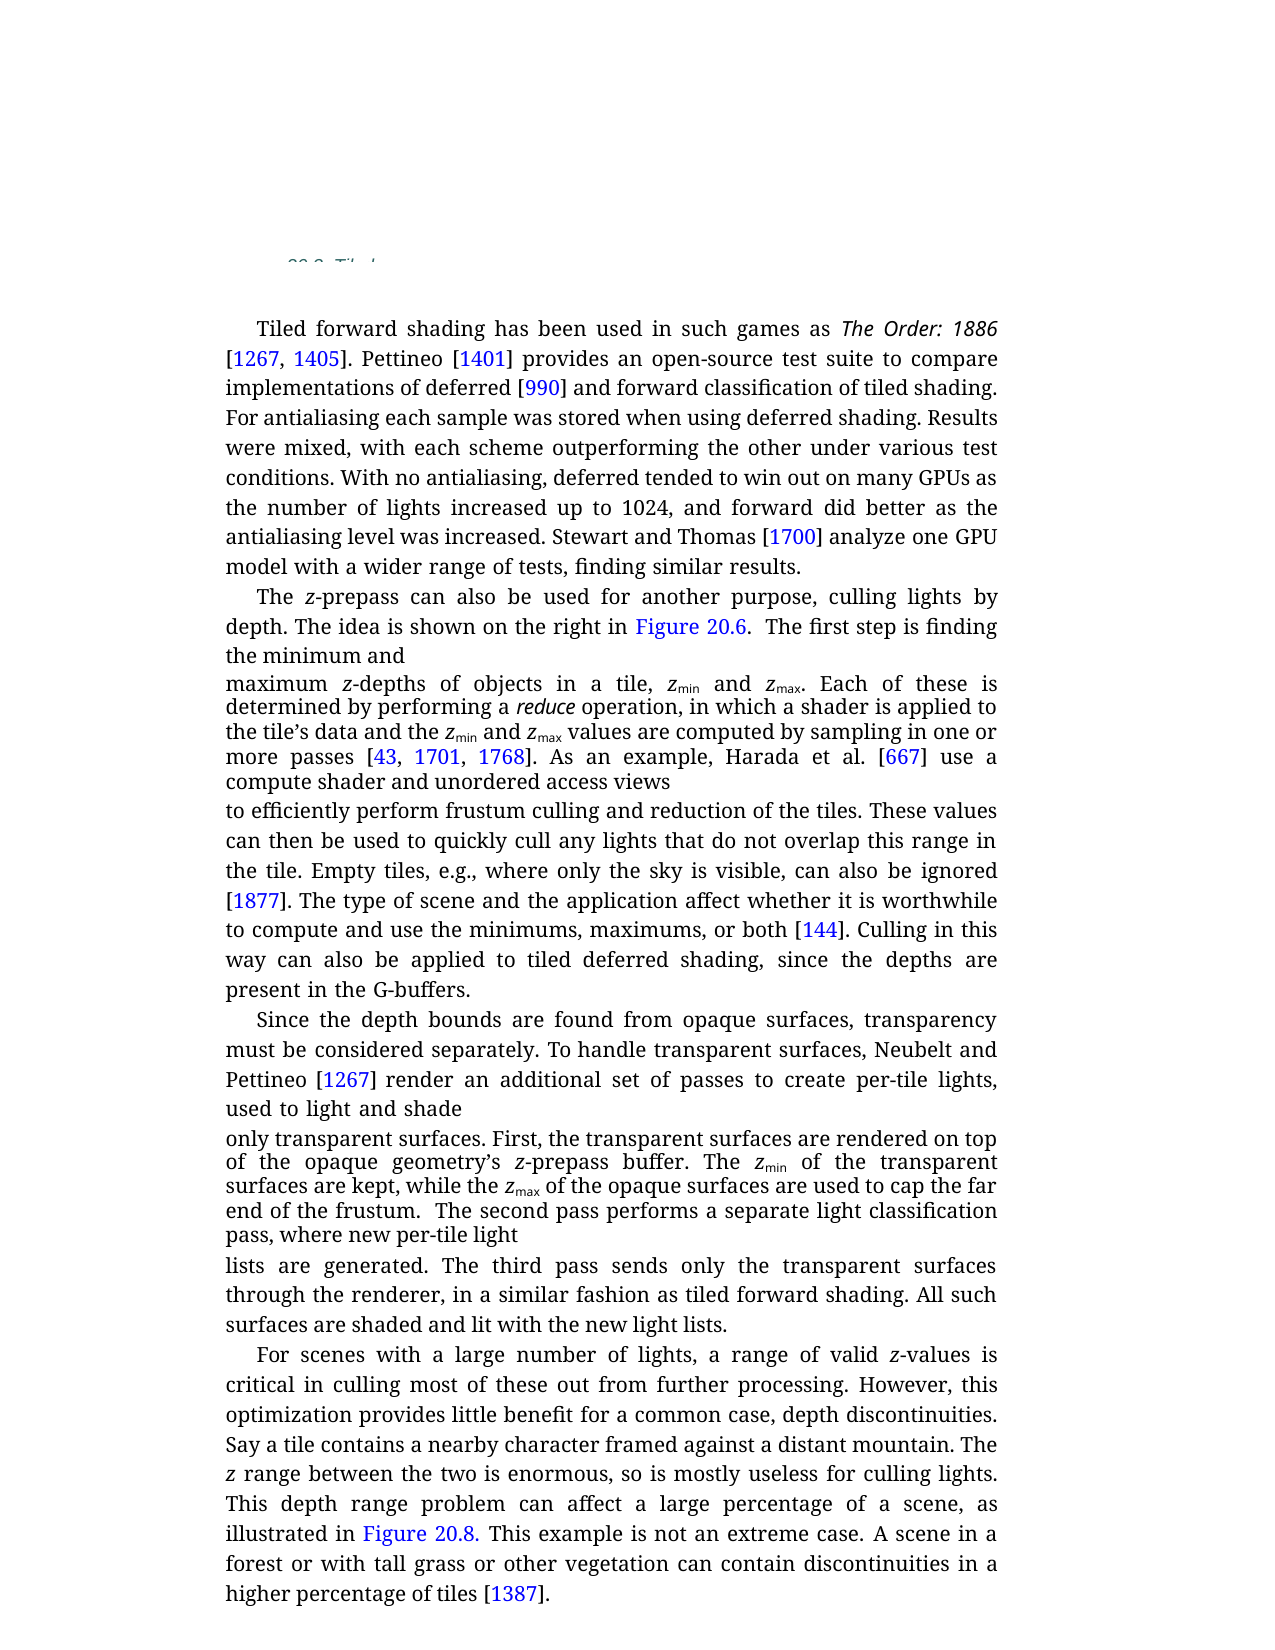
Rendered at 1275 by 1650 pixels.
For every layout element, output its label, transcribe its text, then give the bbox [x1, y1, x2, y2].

text The z-prepass can also be used for another purpose, culling lights by depth. The idea is shown on the right in Figure 20.6. The first step is finding the minimum and [225, 582, 998, 670]
text to efficiently perform frustum culling and reduction of the tiles. These values can then be used to quickly cull any lights that do not overlap this range in the tile. Empty tiles, e.g., where only the sky is visible, can also be ignored [1877]. The type of scene and the application affect whether it is worthwhile to compute and use the minimums, maximums, or both [144]. Culling in this way can also be applied to tiled deferred shading, since the depths are present in the G-buffers. [225, 796, 998, 1003]
text lists are generated. The third pass sends only the transparent surfaces through the renderer, in a similar fashion as tiled forward shading. All such surfaces are shaded and lit with the new light lists. [225, 1251, 998, 1339]
text For scenes with a large number of lights, a range of valid z-values is critical in culling most of these out from further processing. However, this optimization provides little benefit for a common case, depth discontinuities. Say a tile contains a nearby character framed against a distant mountain. The z range between the two is enormous, so is mostly useless for culling lights. This depth range problem can affect a large percentage of a scene, as illustrated in Figure 20.8. This example is not an extreme case. A scene in a forest or with tall grass or other vegetation can contain discontinuities in a higher percentage of tiles [1387]. [225, 1340, 998, 1607]
text Tiled forward shading has been used in such games as The Order: 1886 [1267, 1405]. Pettineo [1401] provides an open-source test suite to compare implementations of deferred [990] and forward classification of tiled shading. For antialiasing each sample was stored when using deferred shading. Results were mixed, with each scheme outperforming the other under various test conditions. With no antialiasing, deferred tended to win out on many GPUs as the number of lights increased up to 1024, and forward did better as the antialiasing level was increased. Stewart and Thomas [1700] analyze one GPU model with a wider range of tests, finding similar results. [225, 314, 998, 581]
text Since the depth bounds are found from opaque surfaces, transparency must be considered separately. To handle transparent surfaces, Neubelt and Pettineo [1267] render an additional set of passes to create per-tile lights, used to light and shade [225, 1005, 998, 1123]
text maximum z-depths of objects in a tile, zmin and zmax. Each of these is determined by performing a reduce operation, in which a shader is applied to the tile’s data and the zmin and zmax values are computed by sampling in one or more passes [43, 1701, 1768]. As an example, Harada et al. [667] use a compute shader and unordered access views [225, 671, 998, 795]
text only transparent surfaces. First, the transparent surfaces are rendered on top of the opaque geometry’s z-prepass buffer. The zmin of the transparent surfaces are kept, while the zmax of the opaque surfaces are used to cap the far end of the frustum. The second pass performs a separate light classification pass, where new per-tile light [225, 1127, 998, 1249]
